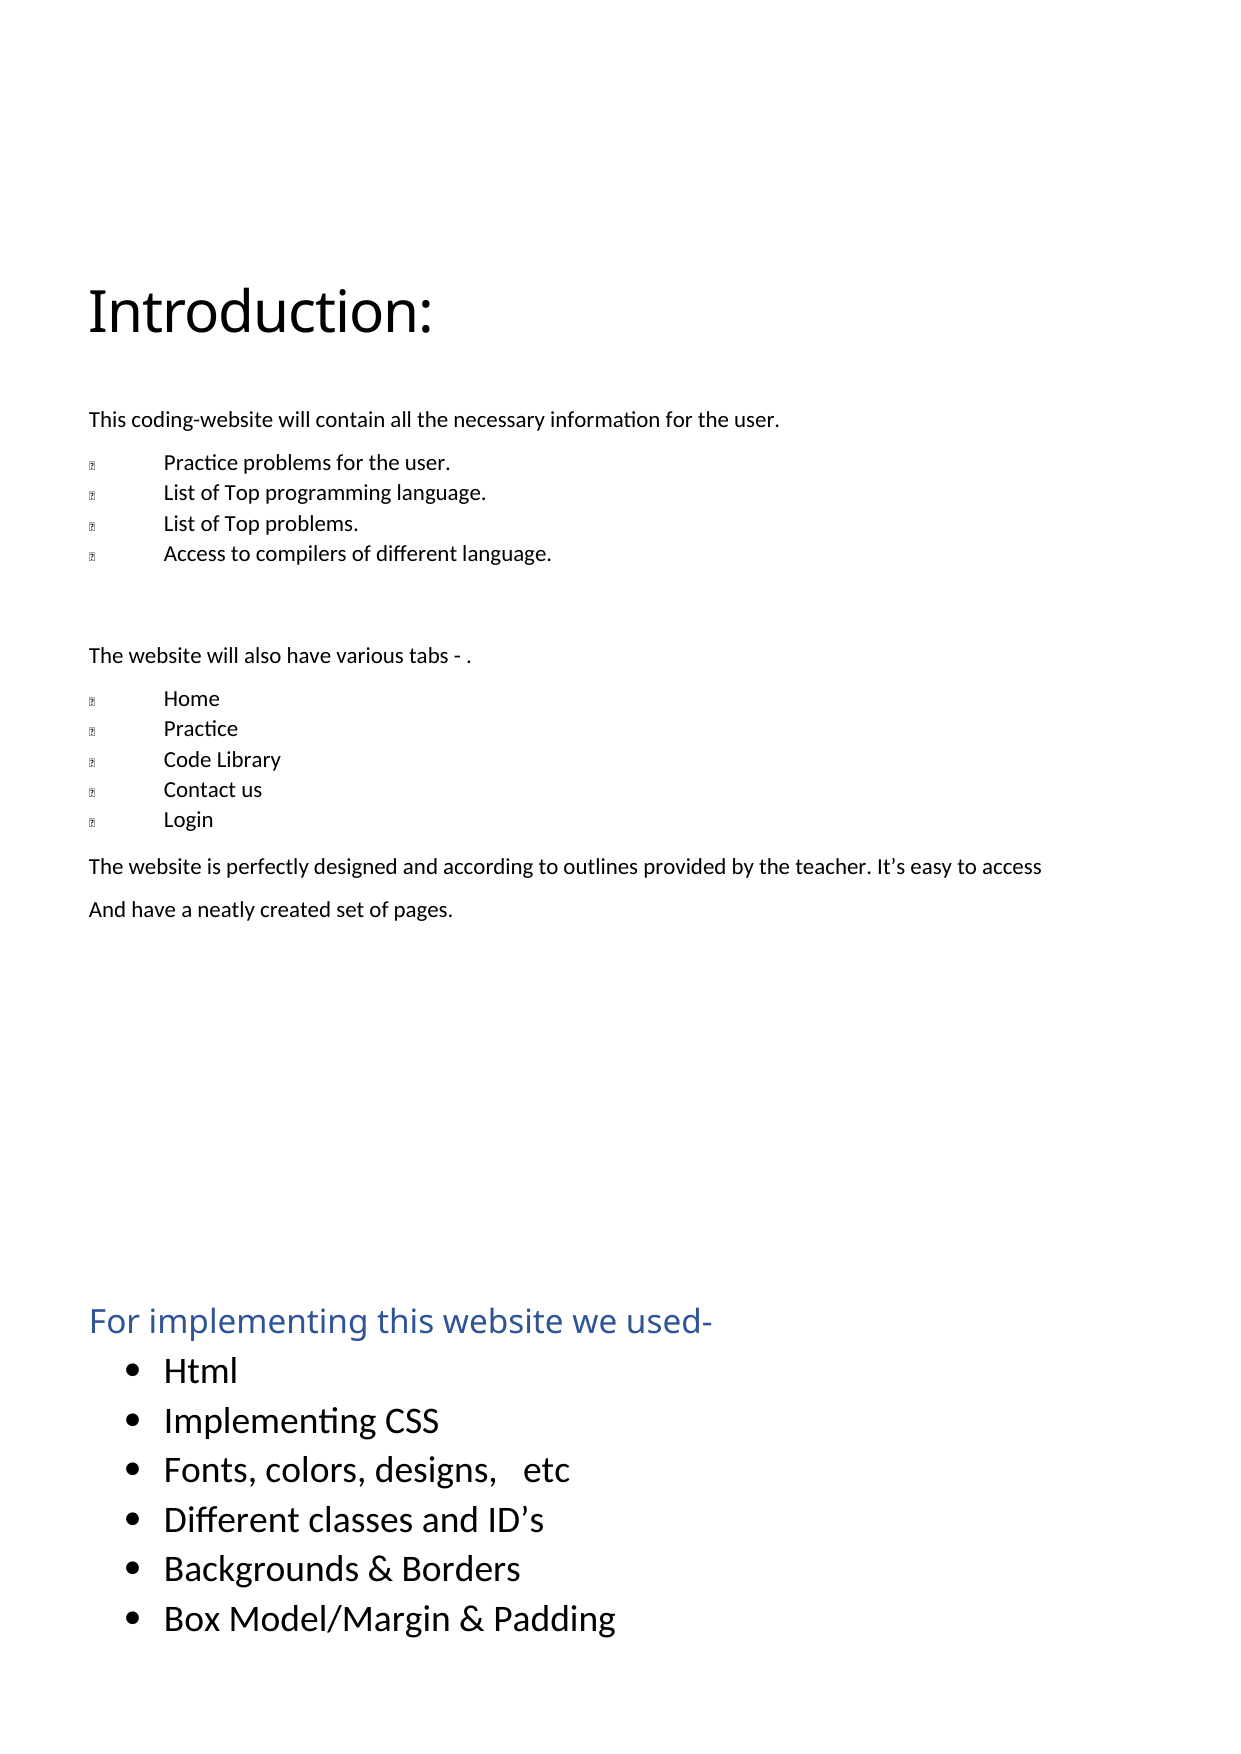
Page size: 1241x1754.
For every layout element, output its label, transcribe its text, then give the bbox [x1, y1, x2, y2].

list Contact us [89, 775, 1152, 803]
title Introduction: [89, 270, 1152, 350]
list Access to compilers of different language. [89, 539, 1152, 567]
text This coding-website will contain all the necessary information for the user. [89, 406, 1152, 434]
list Different classes and ID’s [126, 1496, 1152, 1542]
list Fonts, colors, designs, etc [126, 1446, 1152, 1492]
list Code Library [89, 745, 1152, 773]
list Practice problems for the user. [89, 448, 1152, 476]
subtitle For implementing this website we used- [89, 1298, 1152, 1344]
list Practice [89, 714, 1152, 743]
list Html [126, 1347, 1152, 1393]
list Box Model/Margin & Padding [126, 1595, 1152, 1641]
list Login [89, 805, 1152, 833]
text The website is perfectly designed and according to outlines provided by the teacher. It’s easy to access [89, 852, 1152, 880]
list Implementing CSS [126, 1397, 1152, 1443]
text And have a neatly created set of pages. [89, 895, 1152, 923]
list Home [89, 684, 1152, 712]
list List of Top programming language. [89, 478, 1152, 507]
list List of Top problems. [89, 509, 1152, 537]
text The website will also have various tabs - . [89, 642, 1152, 670]
list Backgrounds & Borders [126, 1545, 1152, 1591]
